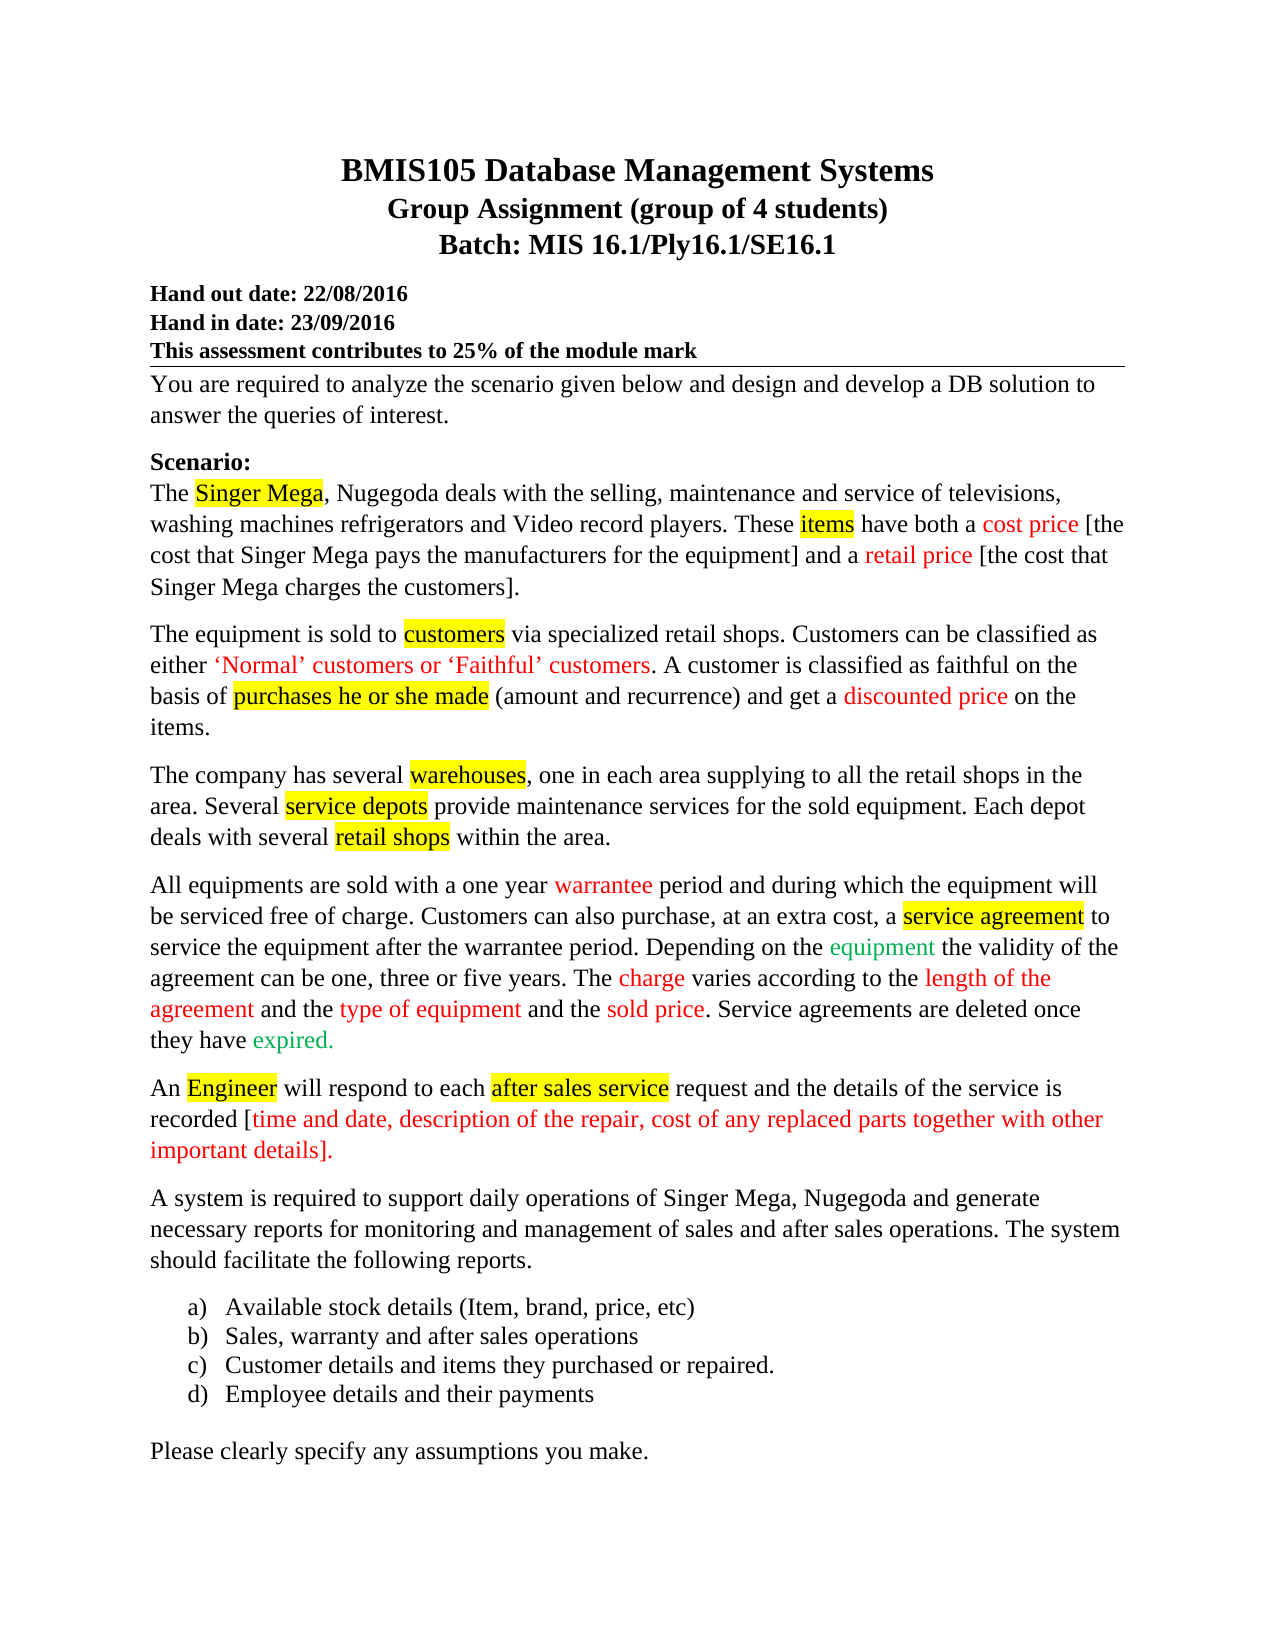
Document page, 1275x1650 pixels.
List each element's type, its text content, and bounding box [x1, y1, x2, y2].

text A system is required to support daily operations of Singer Mega, Nugegoda and generate necessary reports for monitoring and management of sales and after sales operations. The system should facilitate the following reports. [150, 1183, 1125, 1273]
text Batch: MIS 16.1/Ply16.1/SE16.1 [150, 227, 1125, 261]
text The company has several warehouses, one in each area supplying to all the retail shops in the area. Several service depots provide maintenance services for the sold equipment. Each depot deals with several retail shops within the area. [150, 760, 1125, 851]
text Group Assignment (group of 4 students) [150, 191, 1125, 225]
text Hand out date: 22/08/2016 [150, 280, 1125, 307]
text Hand in date: 23/09/2016 [150, 309, 1125, 335]
text This assessment contributes to 25% of the module mark [150, 337, 1125, 366]
text Scenario: [150, 447, 1125, 476]
list Customer details and items they purchased or repaired. [187, 1350, 1125, 1379]
text An Engineer will respond to each after sales service request and the details of the service is recorded [time and date, description of the repair, cost of any replaced parts together with other important details]. [150, 1073, 1125, 1164]
list Sales, warranty and after sales operations [187, 1321, 1125, 1350]
text Please clearly specify any assumptions you make. [150, 1436, 1125, 1465]
text BMIS105 Database Management Systems [150, 150, 1125, 188]
list Available stock details (Item, brand, price, etc) [187, 1292, 1125, 1321]
text The Singer Mega, Nugegoda deals with the selling, maintenance and service of televisions, washing machines refrigerators and Video record players. These items have both a cost price [the cost that Singer Mega pays the manufacturers for the equipment] and a retail price [the cost that Singer Mega charges the customers]. [150, 478, 1125, 600]
text All equipments are sold with a one year warrantee period and during which the equipment will be serviced free of charge. Customers can also purchase, at an extra cost, a service agreement to service the equipment after the warrantee period. Depending on the equipment the validity of the agreement can be one, three or five years. The charge varies according to the length of the agreement and the type of equipment and the sold price. Service agreements are deleted once they have expired. [150, 870, 1125, 1054]
text The equipment is sold to customers via specialized retail shops. Customers can be classified as either ‘Normal’ customers or ‘Faithful’ customers. A customer is classified as faithful on the basis of purchases he or she made (amount and recurrence) and get a discounted price on the items. [150, 619, 1125, 741]
text You are required to analyze the scenario given below and design and develop a DB solution to answer the queries of interest. [150, 369, 1125, 428]
list Employee details and their payments [187, 1379, 1125, 1407]
